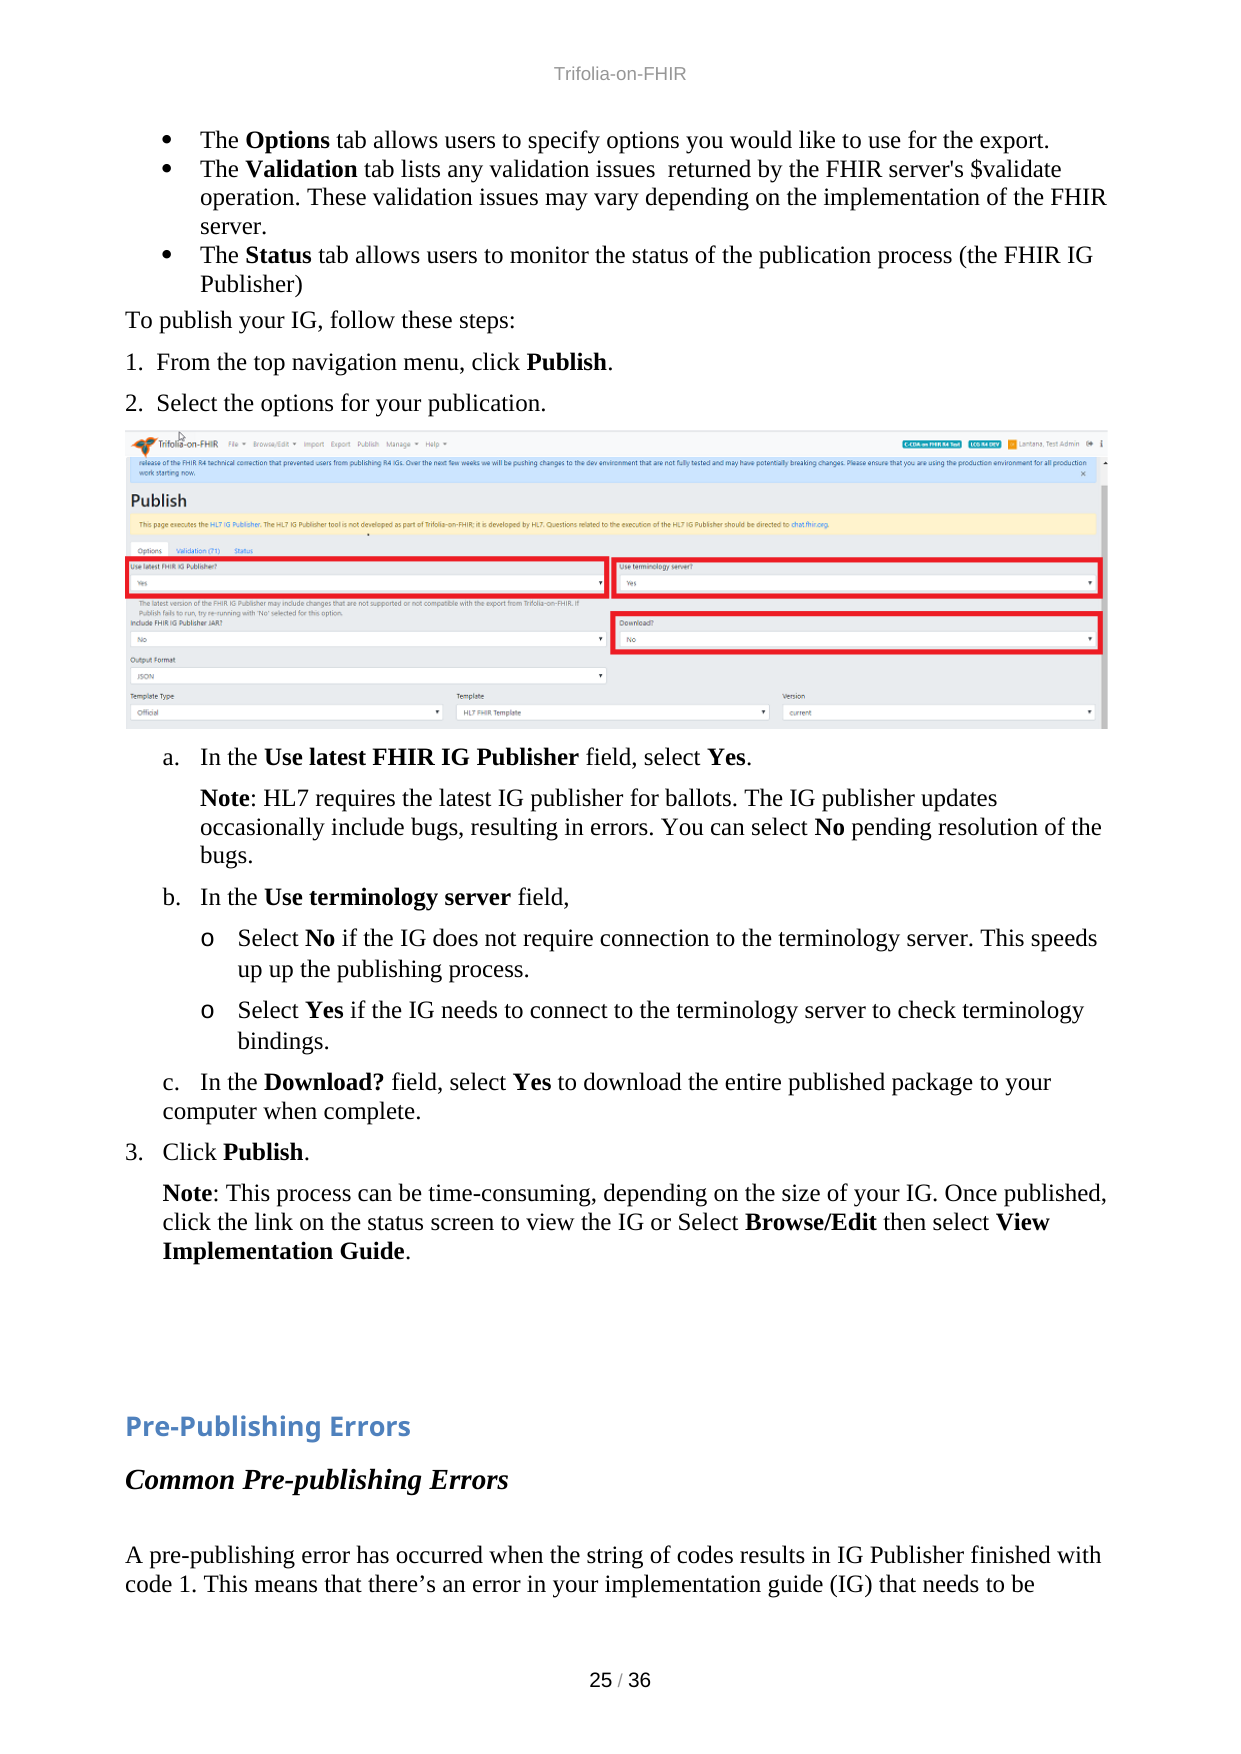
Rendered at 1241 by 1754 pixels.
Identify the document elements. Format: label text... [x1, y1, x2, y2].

text Note: HL7 requires the latest IG publisher for ballots. The IG publisher updates occasionally include bugs, resulting in errors. You can select No pending resolution of the bugs. [200, 783, 1115, 869]
text To publish your IG, follow these steps: [125, 305, 1115, 334]
text 2. Select the options for your publication. [125, 388, 1115, 417]
list Select Yes if the IG needs to connect to the terminology server to check terminology bindings. [200, 995, 1115, 1054]
list Select No if the IG does not require connection to the terminology server. This speeds up up the publishing process. [200, 923, 1115, 982]
text 1. From the top navigation menu, click Publish. [125, 347, 1115, 375]
picture [125, 429, 1108, 729]
text Pre-Publishing Errors [123, 1404, 1117, 1447]
text Common Pre-publishing Errors [125, 1462, 1115, 1496]
list The Status tab allows users to monitor the status of the publication process (the FHIR IG Publisher) [162, 240, 1115, 297]
list The Options tab allows users to specify options you would like to use for the export. [162, 125, 1115, 154]
text a. In the Use latest FHIR IG Publisher field, select Yes. [162, 742, 1115, 770]
text b. In the Use terminology server field, [162, 882, 1115, 910]
text c. In the Download? field, select Yes to download the entire published package to your computer when complete. [162, 1067, 1115, 1124]
text 3. Click Publish. [125, 1137, 1115, 1166]
